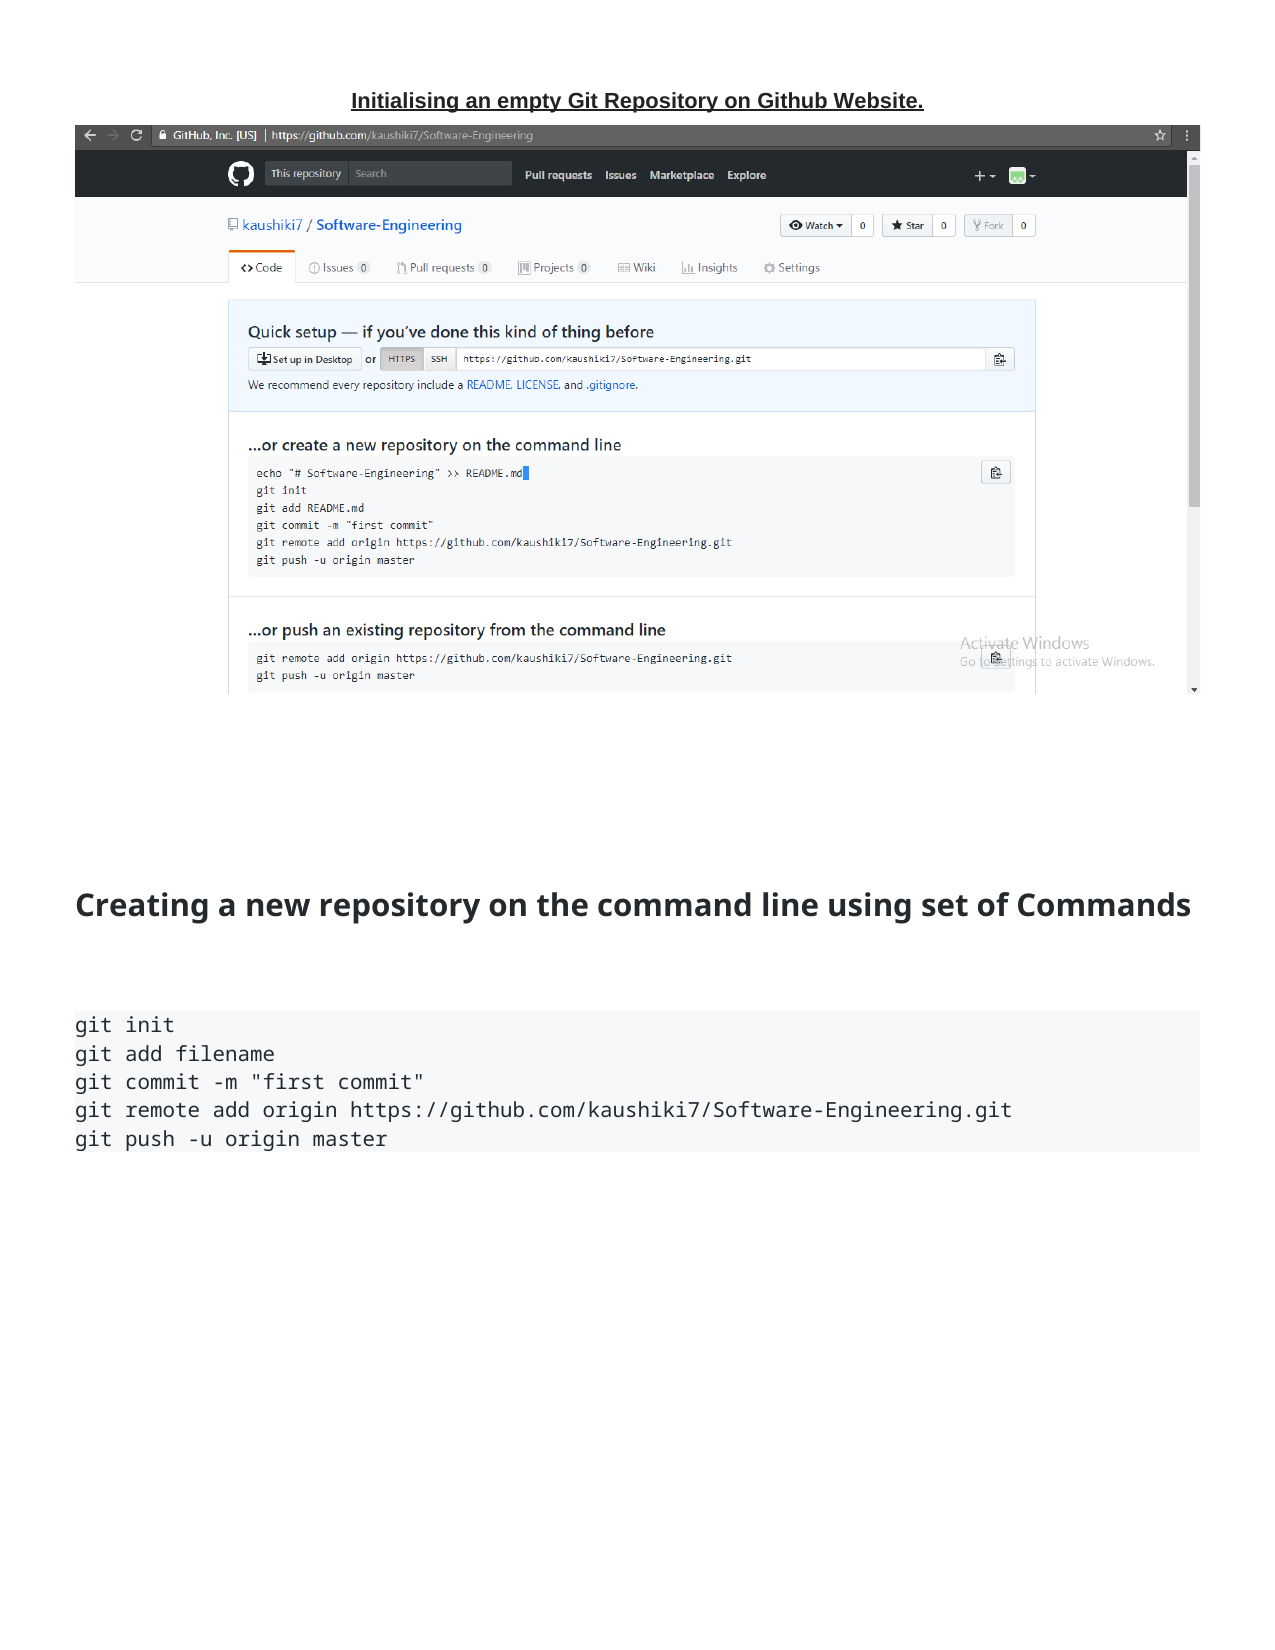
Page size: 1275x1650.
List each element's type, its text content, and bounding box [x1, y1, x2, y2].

text Creating a new repository on the command line using set of Commands [75, 882, 1200, 925]
text git init [75, 1010, 1200, 1039]
text git add filename [75, 1039, 1200, 1067]
text git remote add origin https://github.com/kaushiki7/Software-Engineering.git [75, 1096, 1200, 1124]
picture [75, 125, 1200, 694]
text git push -u origin master [75, 1124, 1200, 1152]
text Initialising an empty Git Repository on Github Website. [75, 87, 1200, 113]
text git commit -m "first commit" [75, 1067, 1200, 1096]
